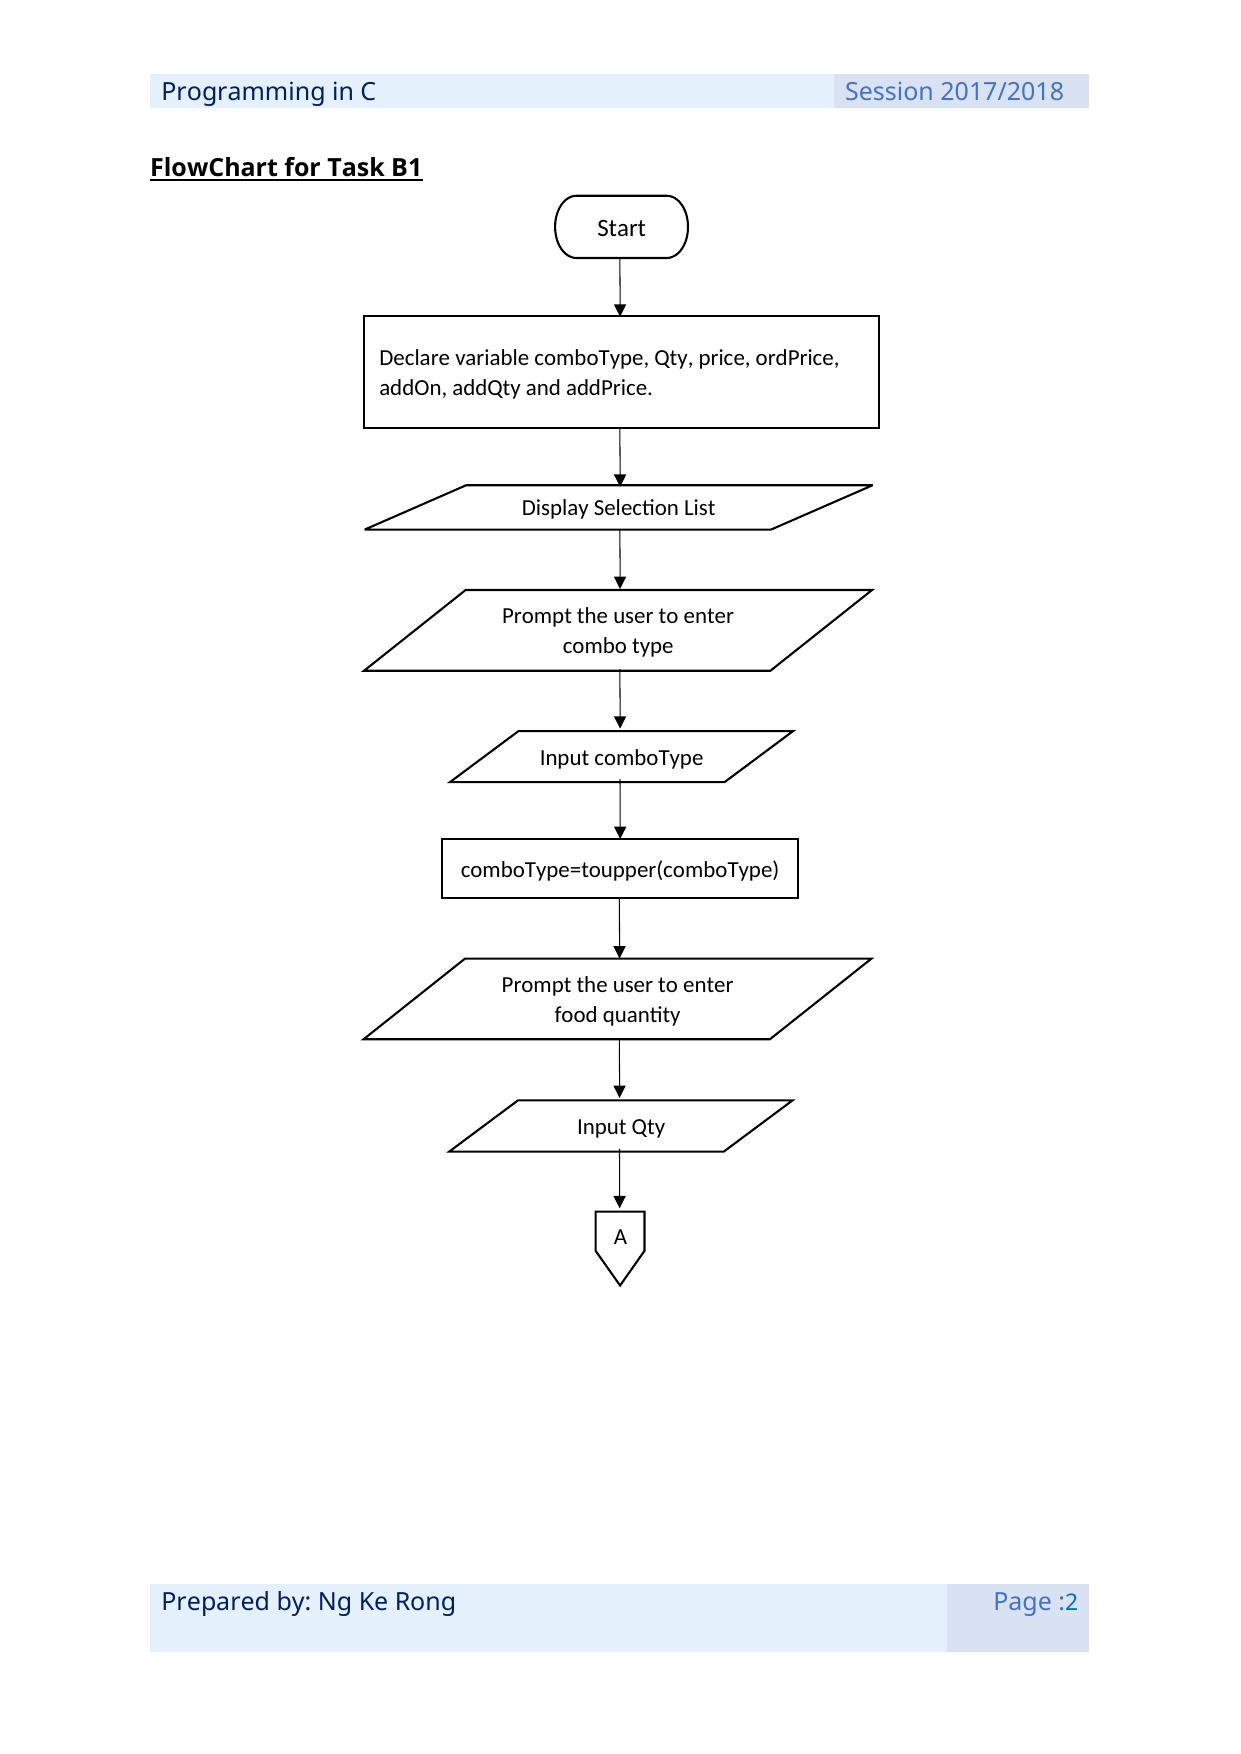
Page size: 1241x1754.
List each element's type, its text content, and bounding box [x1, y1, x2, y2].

text FlowChart for Task B1 [150, 150, 1090, 184]
